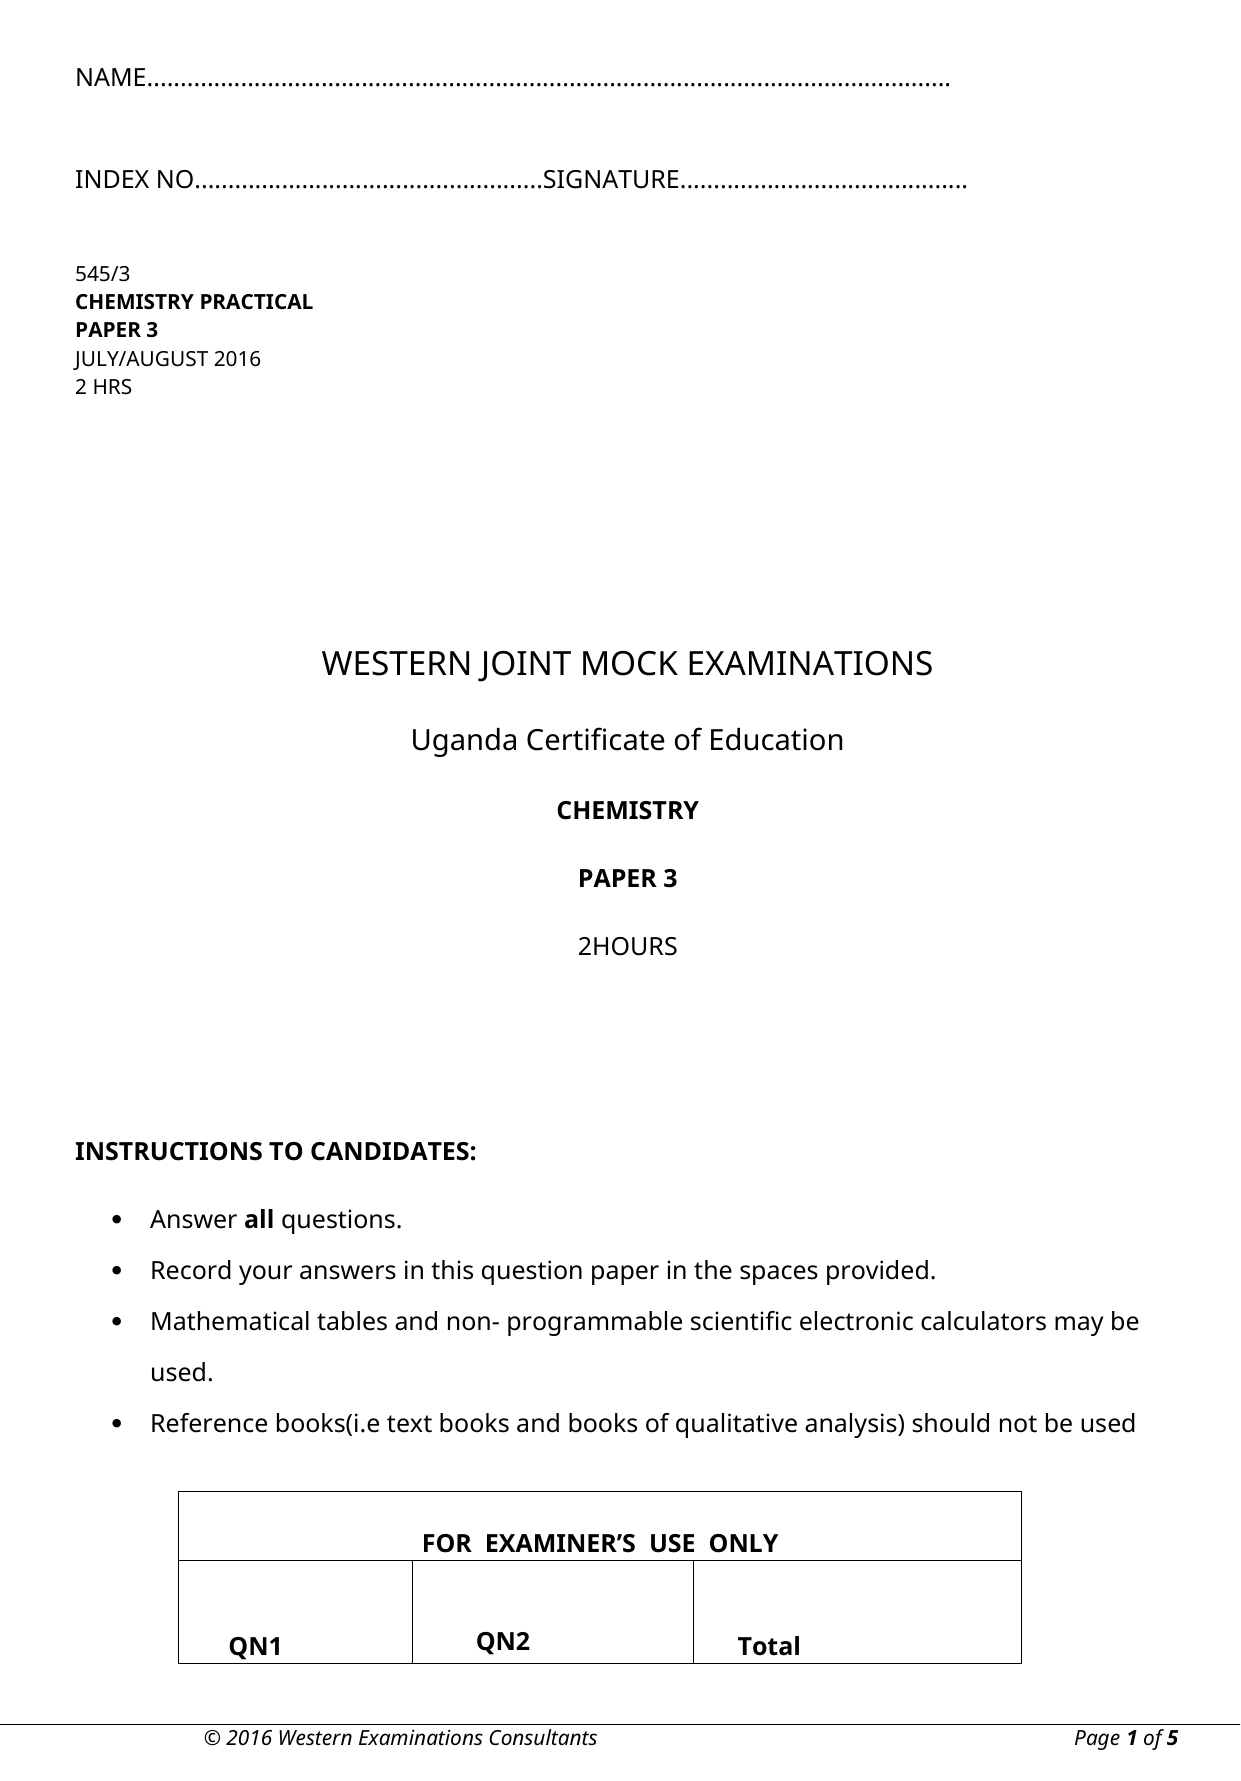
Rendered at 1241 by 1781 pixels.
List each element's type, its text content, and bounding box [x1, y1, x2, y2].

text CHEMISTRY [75, 793, 1180, 827]
text 545/3 [75, 259, 1180, 287]
table_cell QN1 [179, 1561, 412, 1663]
text PAPER 3 [75, 316, 1180, 344]
text PAPER 3 [75, 861, 1180, 895]
text INSTRUCTIONS TO CANDIDATES: [75, 1133, 1180, 1167]
text Uganda Certificate of Education [75, 719, 1180, 758]
text INDEX NO....................................................SIGNATURE........................................... [75, 162, 1180, 196]
text 2 HRS [75, 372, 1180, 401]
text 2HOURS [75, 929, 1180, 963]
list Answer all questions. [112, 1201, 1180, 1235]
text JULY/AUGUST 2016 [75, 344, 1180, 372]
table_header FOR EXAMINER’S USE ONLY [179, 1492, 1021, 1560]
list Mathematical tables and non- programmable scientific electronic calculators may be used. [112, 1303, 1180, 1388]
list Record your answers in this question paper in the spaces provided. [112, 1252, 1180, 1286]
table_cell Total [694, 1561, 1021, 1663]
table_cell QN2 [413, 1561, 693, 1663]
text WESTERN JOINT MOCK EXAMINATIONS [75, 639, 1180, 685]
list Reference books(i.e text books and books of qualitative analysis) should not be used [112, 1406, 1180, 1439]
text CHEMISTRY PRACTICAL [75, 287, 1180, 316]
text NAME........................................................................................................................ [75, 60, 1180, 94]
